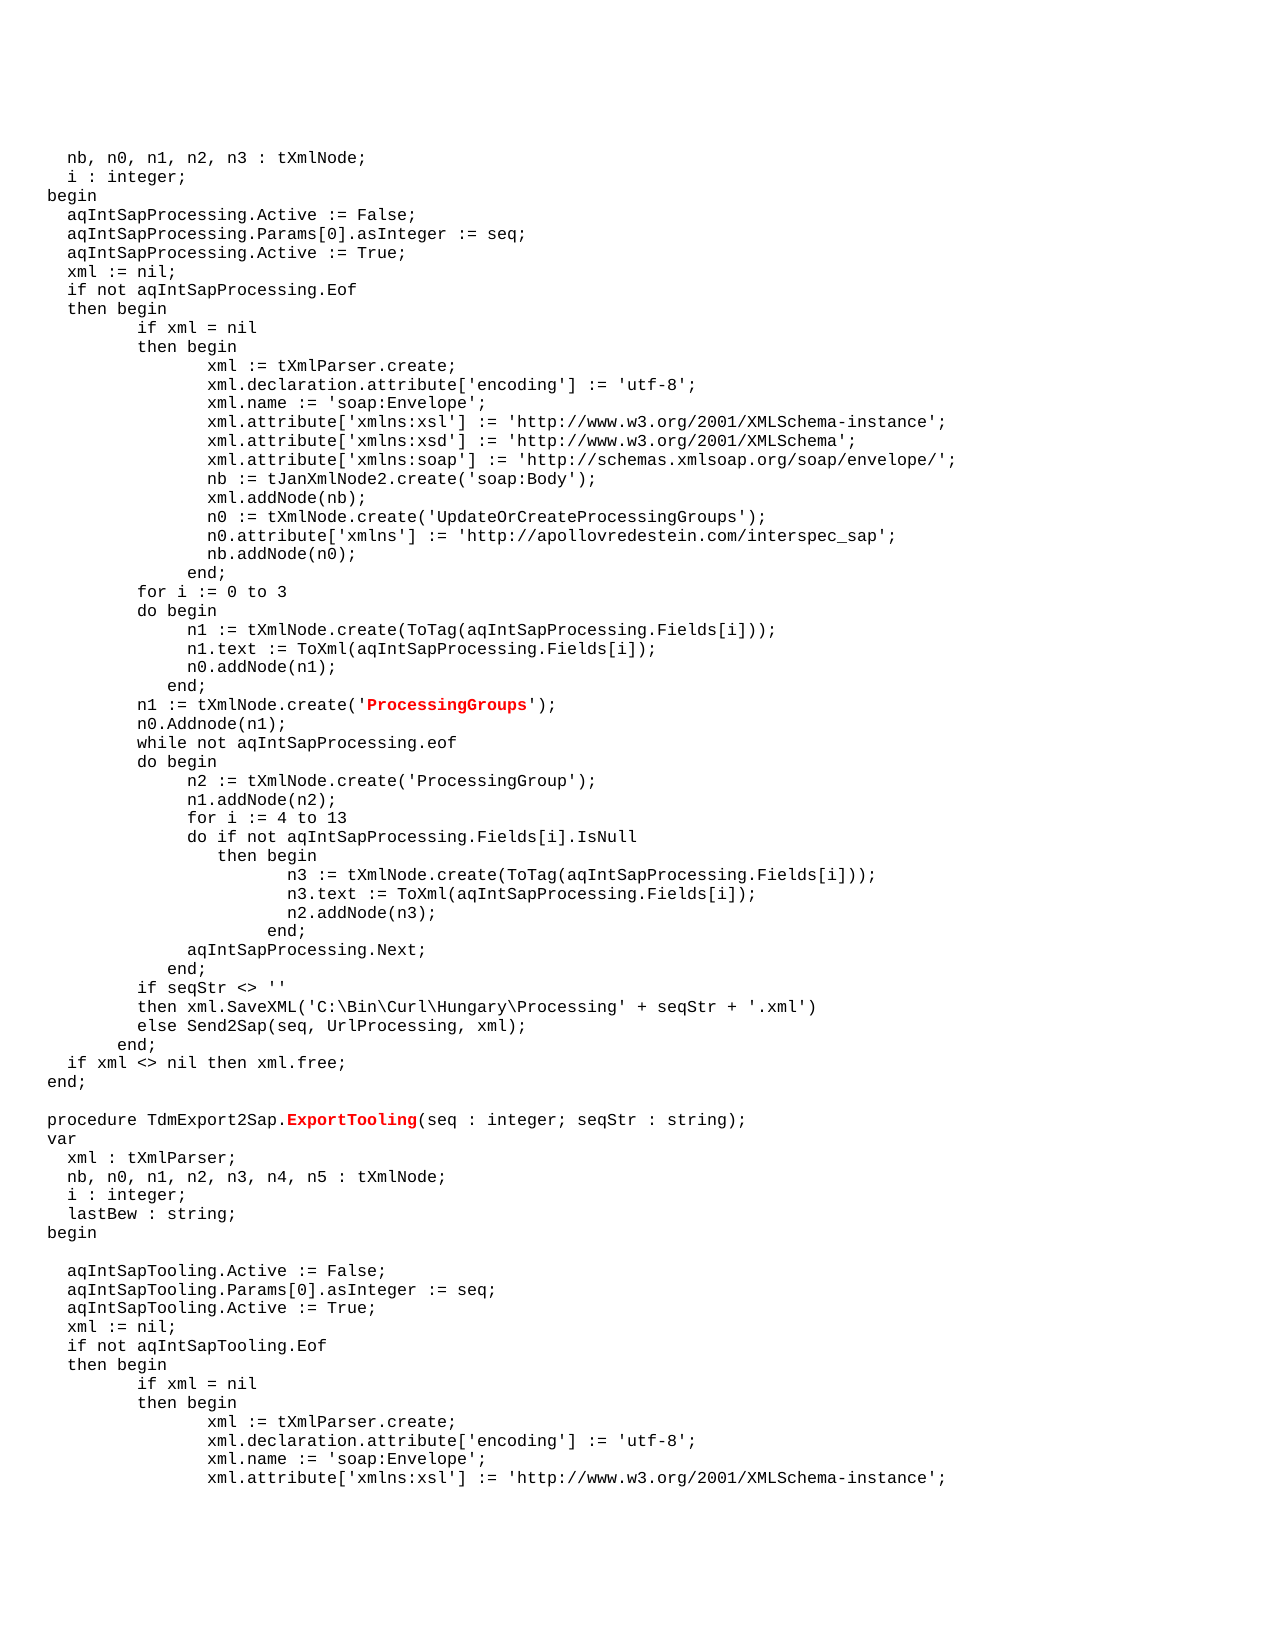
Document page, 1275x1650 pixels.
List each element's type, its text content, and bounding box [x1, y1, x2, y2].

text aqIntSapProcessing.Active := False; [47, 207, 1209, 225]
text n0.Addnode(n1); [47, 716, 1209, 734]
text for i := 0 to 3 [47, 584, 1209, 602]
text n1.text := ToXml(aqIntSapProcessing.Fields[i]); [47, 640, 1209, 659]
text if xml = nil [47, 320, 1209, 338]
text aqIntSapTooling.Active := False; [47, 1262, 1209, 1281]
text xml := tXmlParser.create; [47, 357, 1209, 376]
text xml := nil; [47, 263, 1209, 282]
text begin [47, 188, 1209, 207]
text n2.addNode(n3); [47, 904, 1209, 923]
text var [47, 1130, 1209, 1149]
text i : integer; [47, 169, 1209, 188]
text n3.text := ToXml(aqIntSapProcessing.Fields[i]); [47, 885, 1209, 904]
text do begin [47, 753, 1209, 772]
text xml.name := 'soap:Envelope'; [47, 395, 1209, 414]
text end; [47, 678, 1209, 697]
text procedure TdmExport2Sap.ExportTooling(seq : integer; seqStr : string); [47, 1112, 1209, 1130]
text aqIntSapProcessing.Next; [47, 942, 1209, 961]
text end; [47, 565, 1209, 584]
text n0.attribute['xmlns'] := 'http://apollovredestein.com/interspec_sap'; [47, 527, 1209, 546]
text aqIntSapTooling.Params[0].asInteger := seq; [47, 1281, 1209, 1300]
text n0 := tXmlNode.create('UpdateOrCreateProcessingGroups'); [47, 508, 1209, 527]
text n1 := tXmlNode.create(ToTag(aqIntSapProcessing.Fields[i])); [47, 621, 1209, 640]
text nb.addNode(n0); [47, 546, 1209, 565]
text end; [47, 1036, 1209, 1055]
text then begin [47, 848, 1209, 866]
text n3 := tXmlNode.create(ToTag(aqIntSapProcessing.Fields[i])); [47, 866, 1209, 885]
text end; [47, 961, 1209, 979]
text nb := tJanXmlNode2.create('soap:Body'); [47, 471, 1209, 489]
text end; [47, 923, 1209, 942]
text begin [47, 1225, 1209, 1243]
text nb, n0, n1, n2, n3, n4, n5 : tXmlNode; [47, 1168, 1209, 1187]
text xml.declaration.attribute['encoding'] := 'utf-8'; [47, 376, 1209, 395]
text xml := nil; [47, 1319, 1209, 1338]
text xml.attribute['xmlns:xsl'] := 'http://www.w3.org/2001/XMLSchema-instance'; [47, 1470, 1209, 1489]
text xml.addNode(nb); [47, 489, 1209, 508]
text xml := tXmlParser.create; [47, 1413, 1209, 1432]
text n1 := tXmlNode.create('ProcessingGroups'); [47, 697, 1209, 716]
text then begin [47, 1394, 1209, 1413]
text xml.declaration.attribute['encoding'] := 'utf-8'; [47, 1432, 1209, 1451]
text lastBew : string; [47, 1206, 1209, 1225]
text for i := 4 to 13 [47, 810, 1209, 829]
text then begin [47, 301, 1209, 320]
text xml.attribute['xmlns:xsd'] := 'http://www.w3.org/2001/XMLSchema'; [47, 433, 1209, 452]
text aqIntSapTooling.Active := True; [47, 1300, 1209, 1319]
text while not aqIntSapProcessing.eof [47, 734, 1209, 753]
text if not aqIntSapTooling.Eof [47, 1338, 1209, 1357]
text end; [47, 1074, 1209, 1093]
text aqIntSapProcessing.Params[0].asInteger := seq; [47, 225, 1209, 244]
text if xml = nil [47, 1376, 1209, 1394]
text n1.addNode(n2); [47, 791, 1209, 810]
text then begin [47, 338, 1209, 357]
text if not aqIntSapProcessing.Eof [47, 282, 1209, 301]
text then xml.SaveXML('C:\Bin\Curl\Hungary\Processing' + seqStr + '.xml') [47, 998, 1209, 1017]
text do if not aqIntSapProcessing.Fields[i].IsNull [47, 829, 1209, 848]
text xml : tXmlParser; [47, 1149, 1209, 1168]
text xml.name := 'soap:Envelope'; [47, 1451, 1209, 1470]
text n2 := tXmlNode.create('ProcessingGroup'); [47, 772, 1209, 791]
text nb, n0, n1, n2, n3 : tXmlNode; [47, 150, 1209, 169]
text n0.addNode(n1); [47, 659, 1209, 678]
text xml.attribute['xmlns:xsl'] := 'http://www.w3.org/2001/XMLSchema-instance'; [47, 414, 1209, 433]
text else Send2Sap(seq, UrlProcessing, xml); [47, 1017, 1209, 1036]
text i : integer; [47, 1187, 1209, 1206]
text xml.attribute['xmlns:soap'] := 'http://schemas.xmlsoap.org/soap/envelope/'; [47, 452, 1209, 471]
text then begin [47, 1357, 1209, 1376]
text if seqStr <> '' [47, 979, 1209, 998]
text do begin [47, 602, 1209, 621]
text aqIntSapProcessing.Active := True; [47, 244, 1209, 263]
text if xml <> nil then xml.free; [47, 1055, 1209, 1074]
